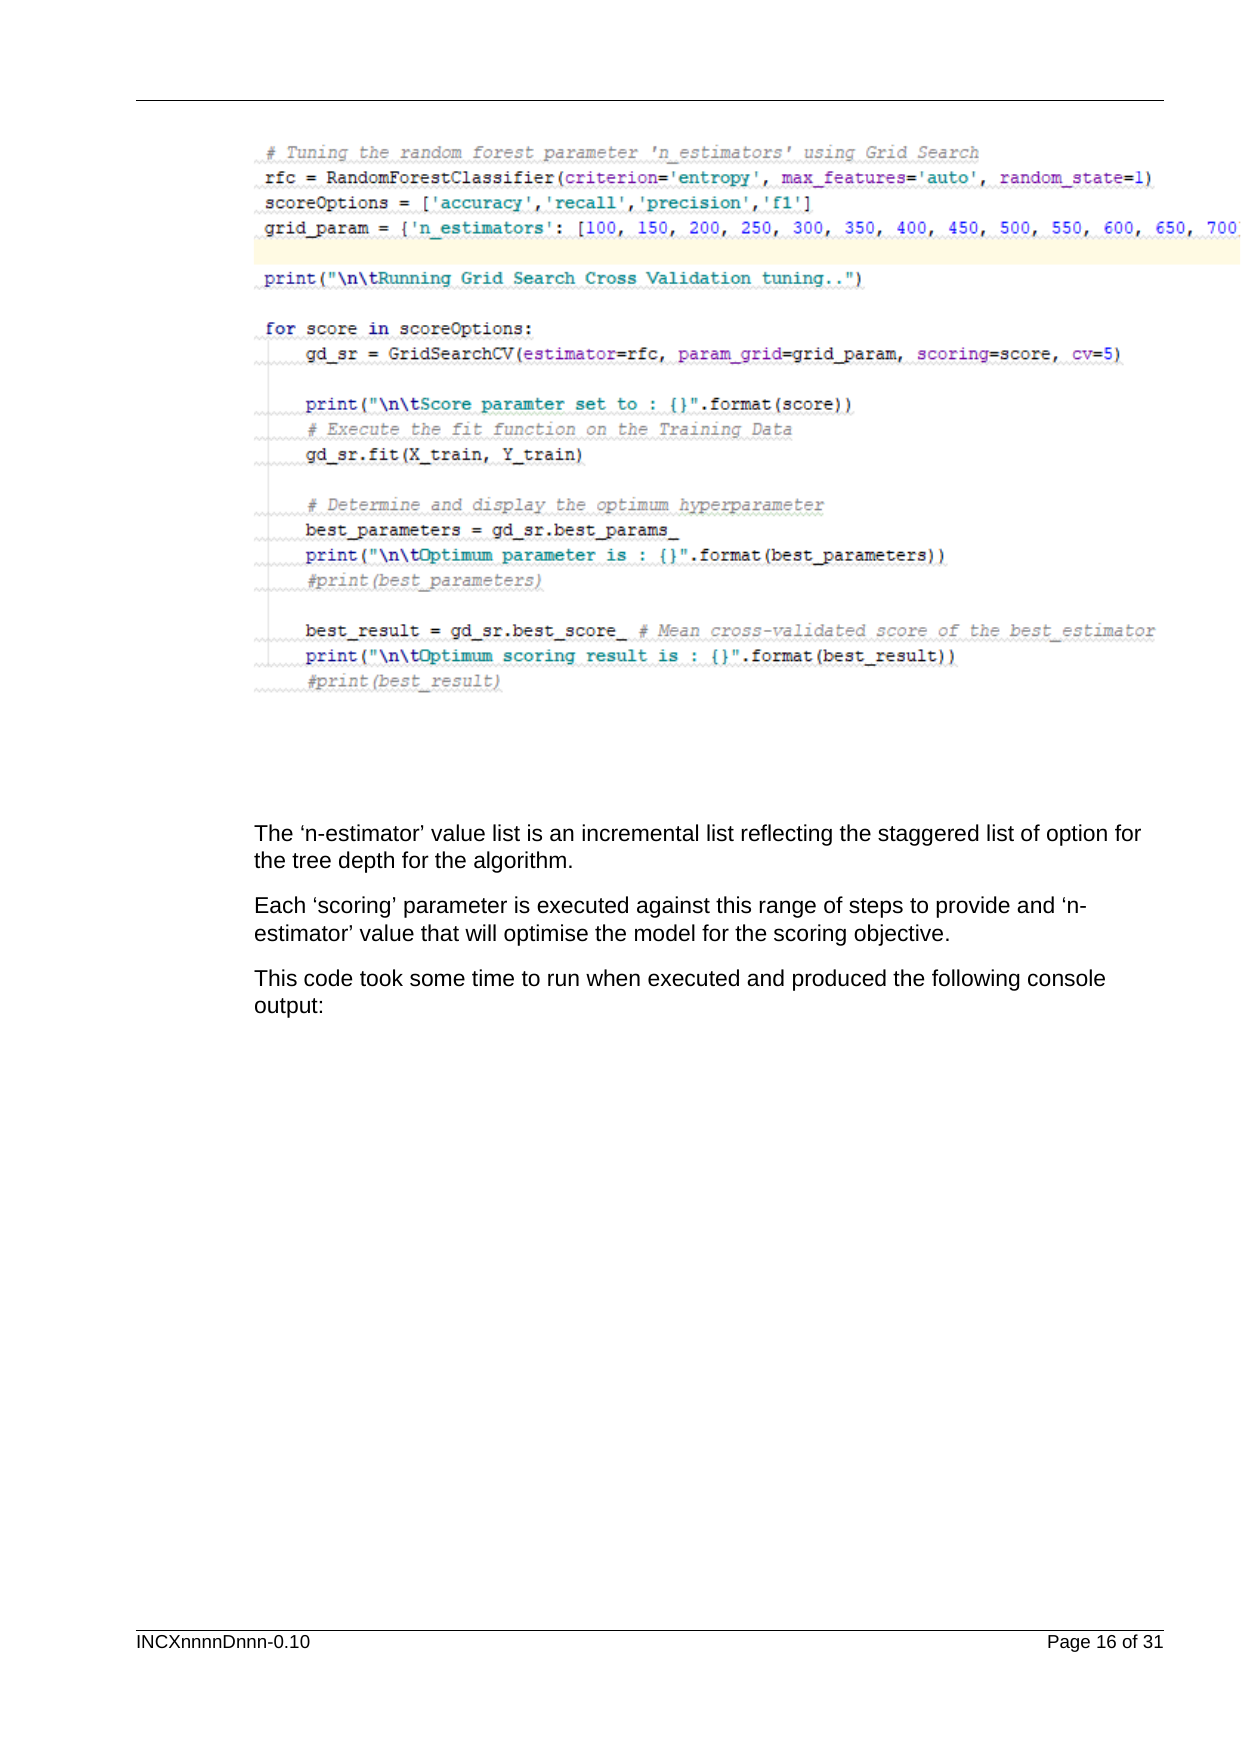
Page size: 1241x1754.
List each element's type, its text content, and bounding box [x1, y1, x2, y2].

text Each ‘scoring’ parameter is executed against this range of steps to provide and ‘n-estimator’ value that will optimise the model for the scoring objective. [254, 892, 1163, 946]
picture [253, 139, 1241, 703]
text The ‘n-estimator’ value list is an incremental list reflecting the staggered list of option for the tree depth for the algorithm. [254, 819, 1163, 873]
text This code took some time to run when executed and produced the following console output: [254, 965, 1163, 1019]
